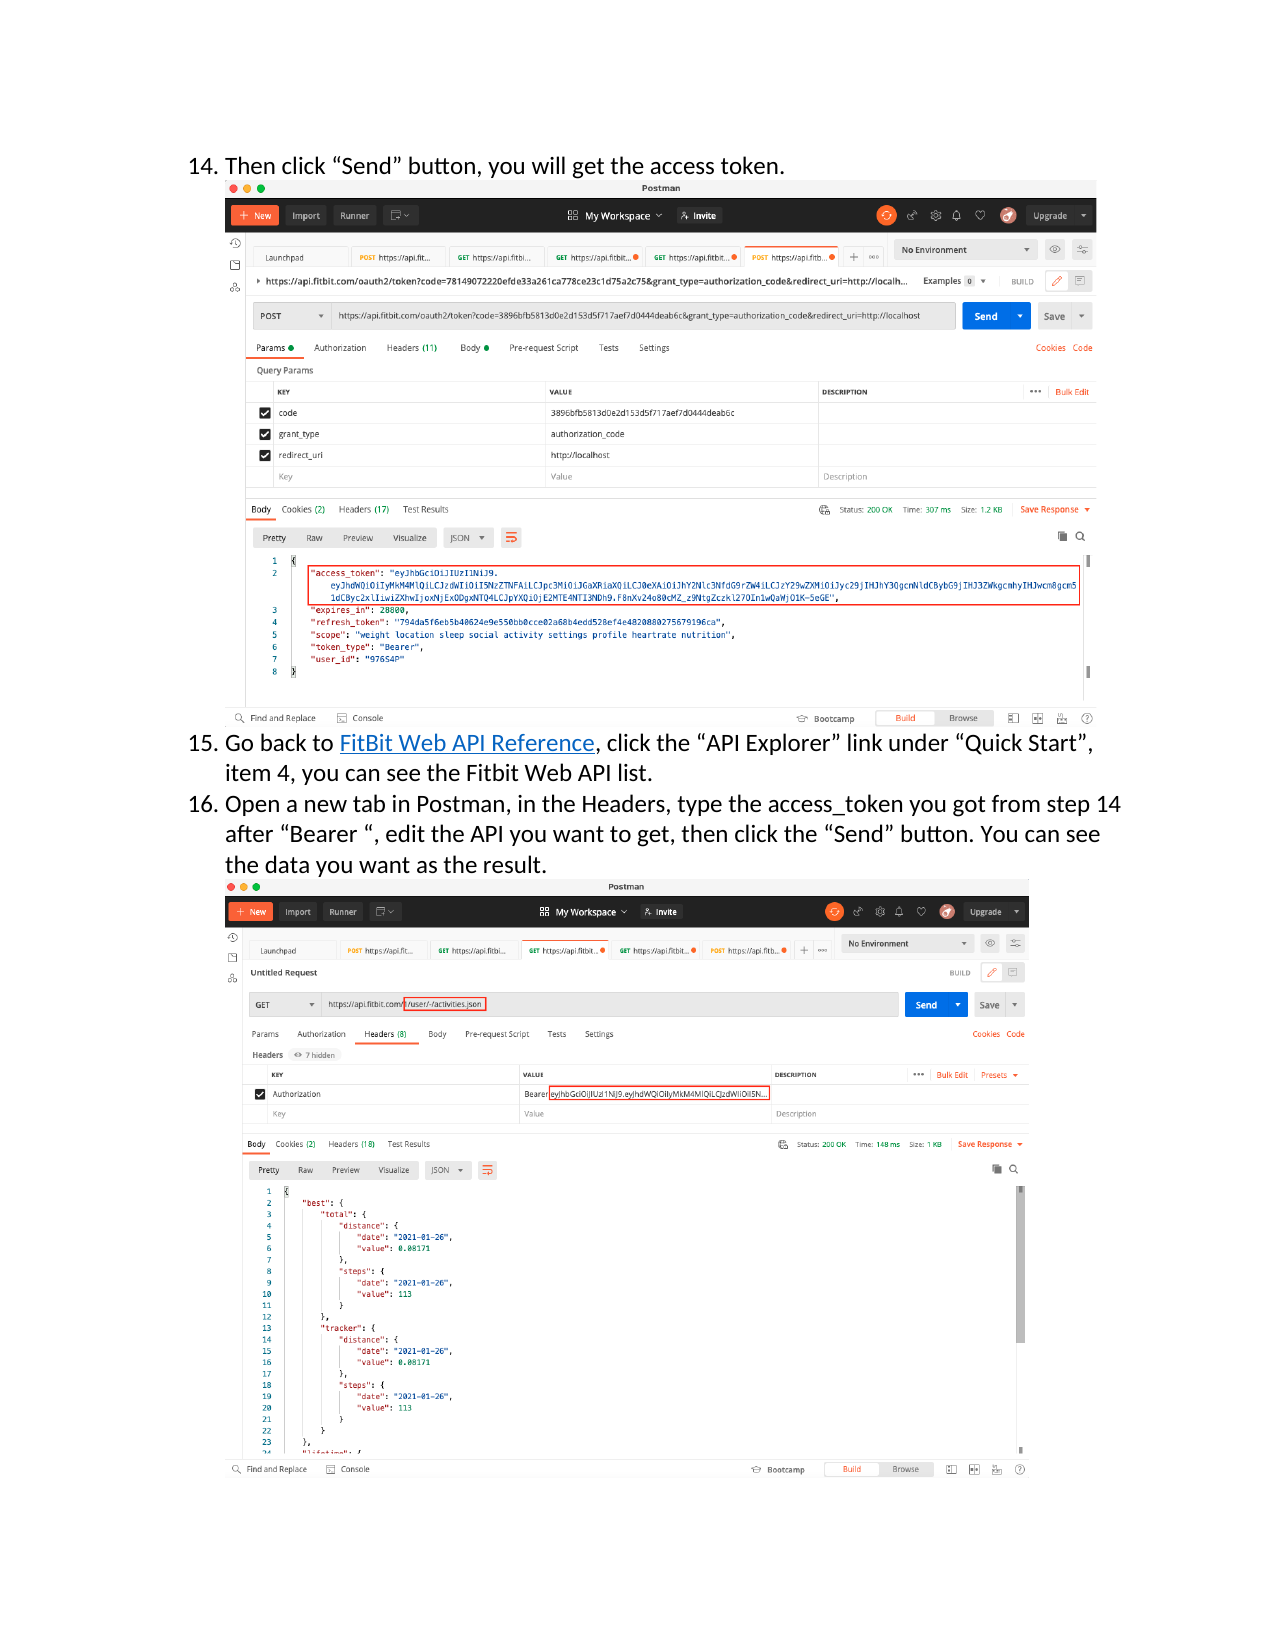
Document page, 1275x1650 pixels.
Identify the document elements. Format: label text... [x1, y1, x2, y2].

picture [225, 180, 1097, 727]
list Then click “Send” button, you will get the access token. [187, 150, 1125, 181]
list Open a new tab in Postman, in the Headers, type the access_token you got from step 14 after “Bearer “, edit the API you want to get, then click the “Send” button. You can see the data you want as the result. [187, 788, 1125, 879]
list Go back to FitBit Web API Reference, click the “API Explorer” link under “Quick Start”, item 4, you can see the Fitbit Web API list. [187, 727, 1125, 788]
picture [225, 879, 1029, 1478]
